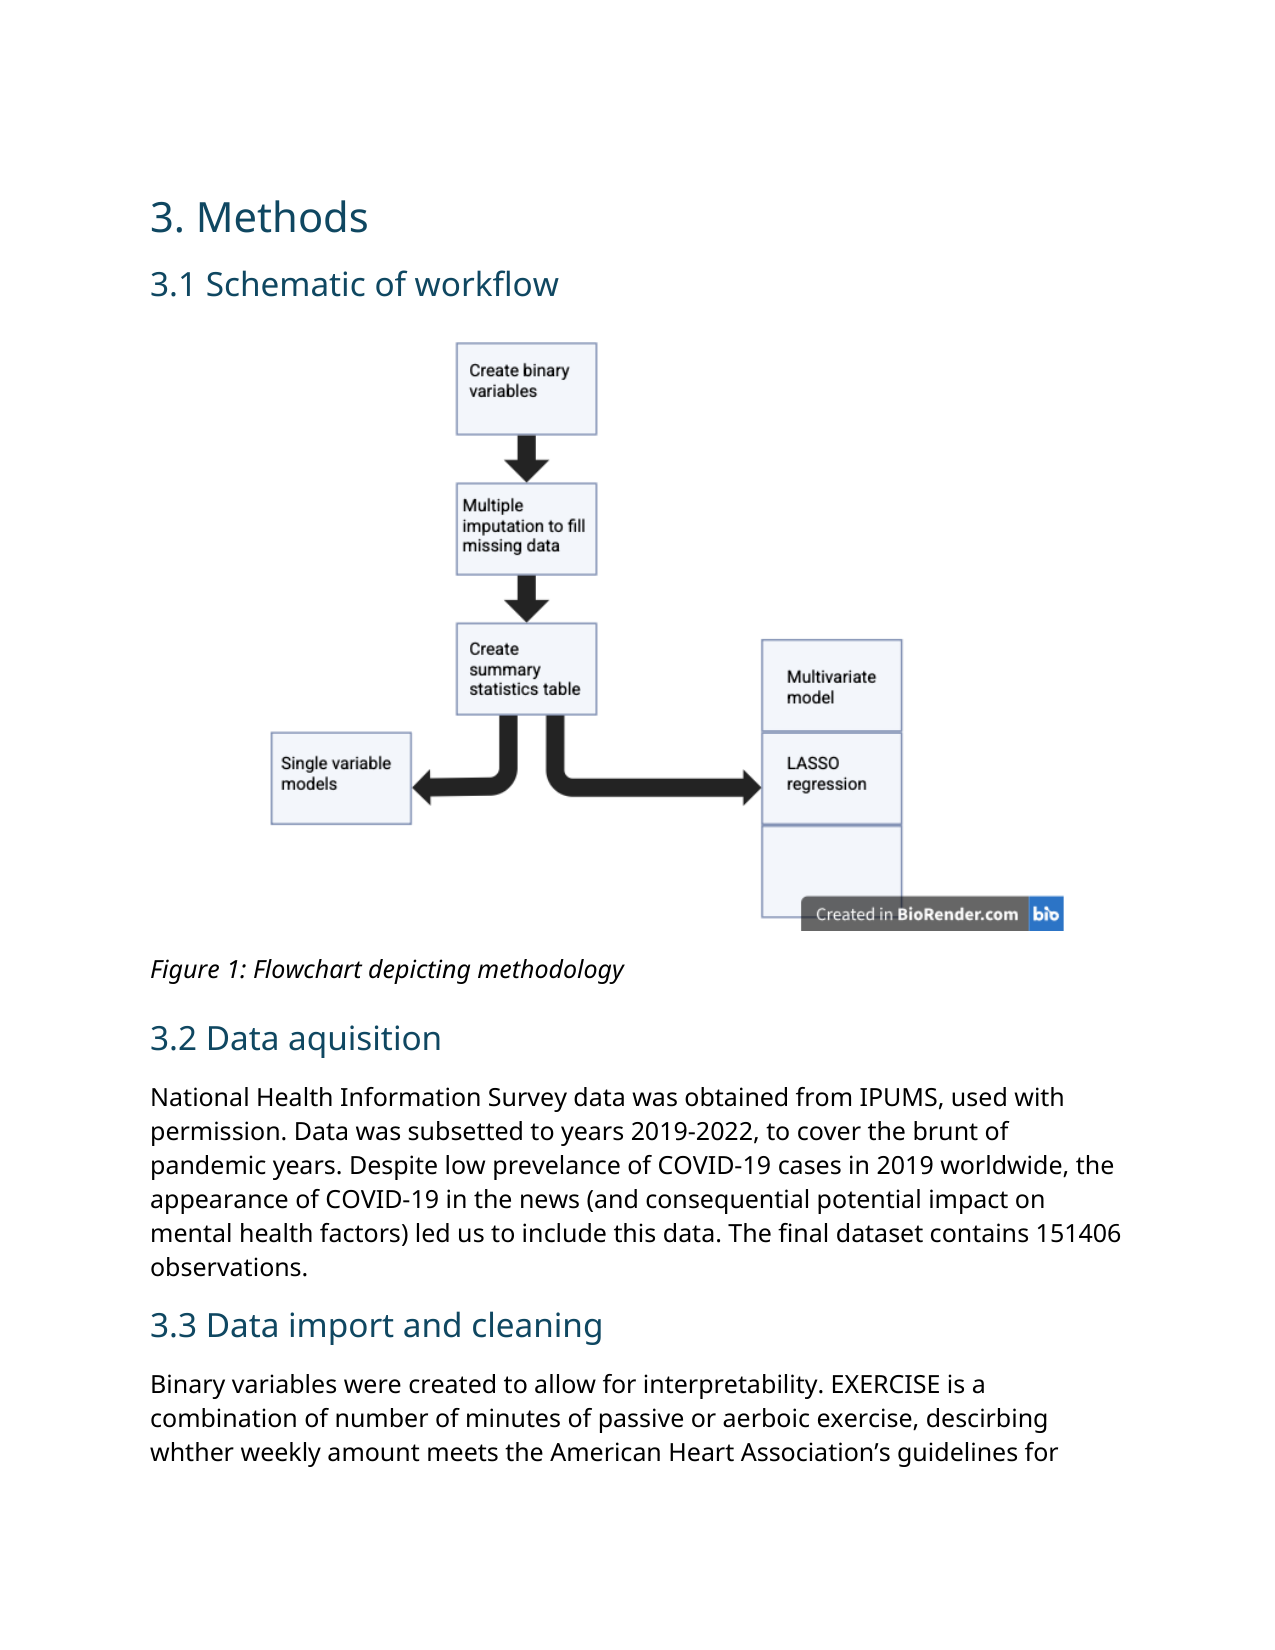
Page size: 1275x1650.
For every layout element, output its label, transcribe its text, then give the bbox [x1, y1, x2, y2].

subtitle 3.1 Schematic of workflow [150, 261, 1125, 306]
subtitle 3.2 Data aquisition [150, 1015, 1125, 1060]
picture [188, 318, 1064, 931]
subtitle 3.3 Data import and cleaning [150, 1302, 1125, 1348]
text National Health Information Survey data was obtained from IPUMS, used with permission. Data was subsetted to years 2019-2022, to cover the brunt of pandemic years. Despite low prevelance of COVID-19 cases in 2019 worldwide, the appearance of COVID-19 in the news (and consequential potential impact on mental health factors) led us to include this data. The final dataset contains 151406 observations. [150, 1079, 1125, 1283]
table_header Figure 1: Flowchart depicting methodology [139, 315, 1114, 998]
subtitle 3. Methods [150, 187, 1125, 244]
